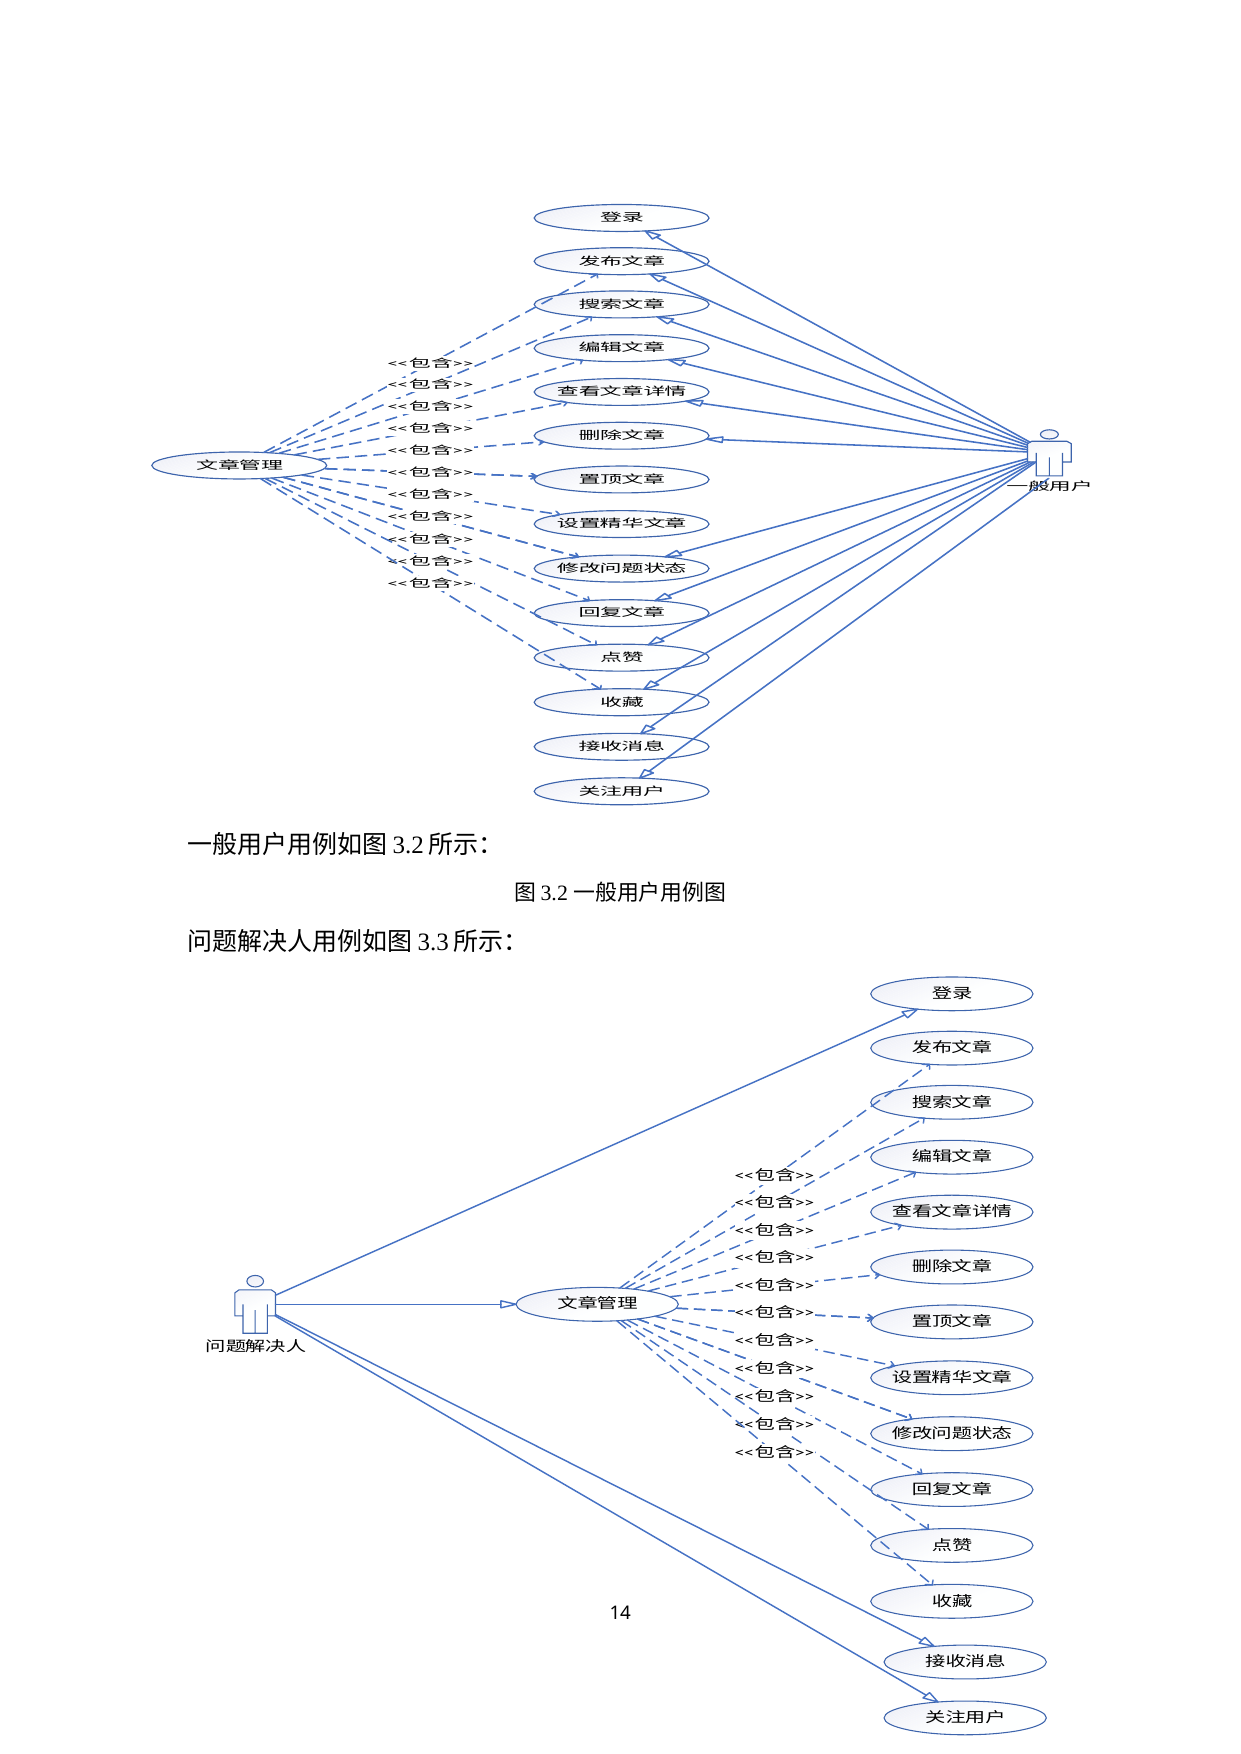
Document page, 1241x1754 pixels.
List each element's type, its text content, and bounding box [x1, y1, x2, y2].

text 图3.2 一般用户用例图 [187, 875, 1053, 907]
text 问题解决人用例如图3.3所示： [187, 907, 1053, 972]
text 一般用户用例如图3.2所示： [187, 160, 1053, 875]
